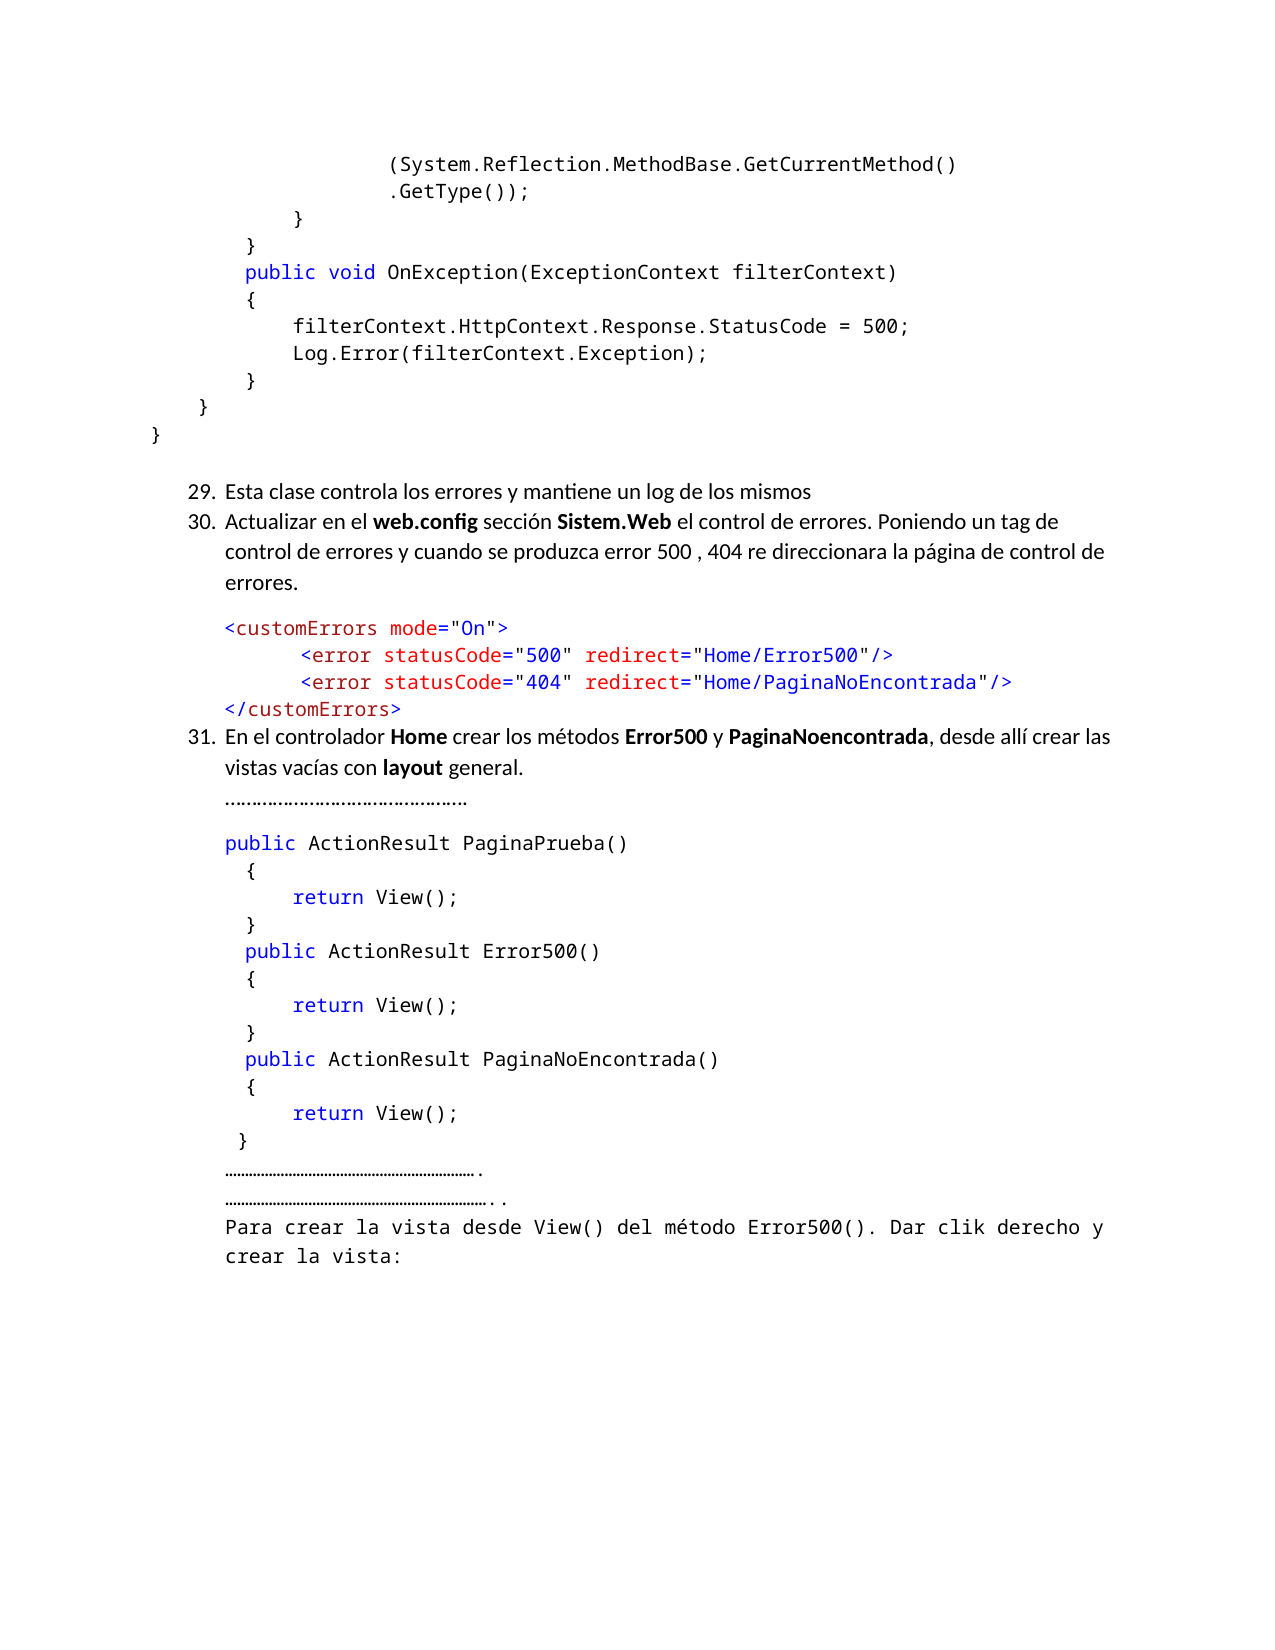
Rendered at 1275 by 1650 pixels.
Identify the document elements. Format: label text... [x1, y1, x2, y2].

list } [225, 1126, 1125, 1153]
text public ActionResult Error500() [150, 938, 1125, 964]
text } [150, 231, 1125, 258]
text <error statusCode="404" redirect="Home/PaginaNoEncontrada"/> [150, 668, 1125, 695]
text <error statusCode="500" redirect="Home/Error500"/> [150, 641, 1125, 668]
text } [150, 911, 1125, 938]
list ………………………………………………………. [225, 1156, 1125, 1182]
text <customErrors mode="On"> [150, 614, 1125, 641]
text } [150, 366, 1125, 393]
text } [150, 1018, 1125, 1046]
text } [150, 420, 1125, 447]
text { [150, 857, 1125, 884]
text { [150, 1072, 1125, 1099]
text return View(); [150, 884, 1125, 911]
text return View(); [150, 992, 1125, 1018]
list En el controlador Home crear los métodos Error500 y PaginaNoencontrada, desde allí crear las vistas vacías con layout general. [187, 722, 1125, 781]
text { [150, 964, 1125, 992]
text } [150, 204, 1125, 231]
list Esta clase controla los errores y mantiene un log de los mismos [187, 477, 1125, 505]
text (System.Reflection.MethodBase.GetCurrentMethod() [150, 150, 1125, 177]
text { [150, 285, 1125, 312]
list ………………………………………. [225, 783, 1125, 811]
text public ActionResult PaginaNoEncontrada() [150, 1046, 1125, 1072]
list Actualizar en el web.config sección Sistem.Web el control de errores. Poniendo un tag de control de errores y cuando se produzca error 500 , 404 re direccionara la página de control de errores. [187, 507, 1125, 596]
text filterContext.HttpContext.Response.StatusCode = 500; [150, 312, 1125, 339]
text </customErrors> [150, 695, 1125, 722]
text Log.Error(filterContext.Exception); [150, 339, 1125, 366]
list ………………………………………………………….. [225, 1184, 1125, 1212]
text .GetType()); [150, 177, 1125, 204]
text return View(); [150, 1099, 1125, 1126]
text public ActionResult PaginaPrueba() [150, 830, 1125, 857]
text } [150, 393, 1125, 420]
list Para crear la vista desde View() del método Error500(). Dar clik derecho y crear la vista: [225, 1214, 1125, 1270]
text public void OnException(ExceptionContext filterContext) [150, 258, 1125, 285]
